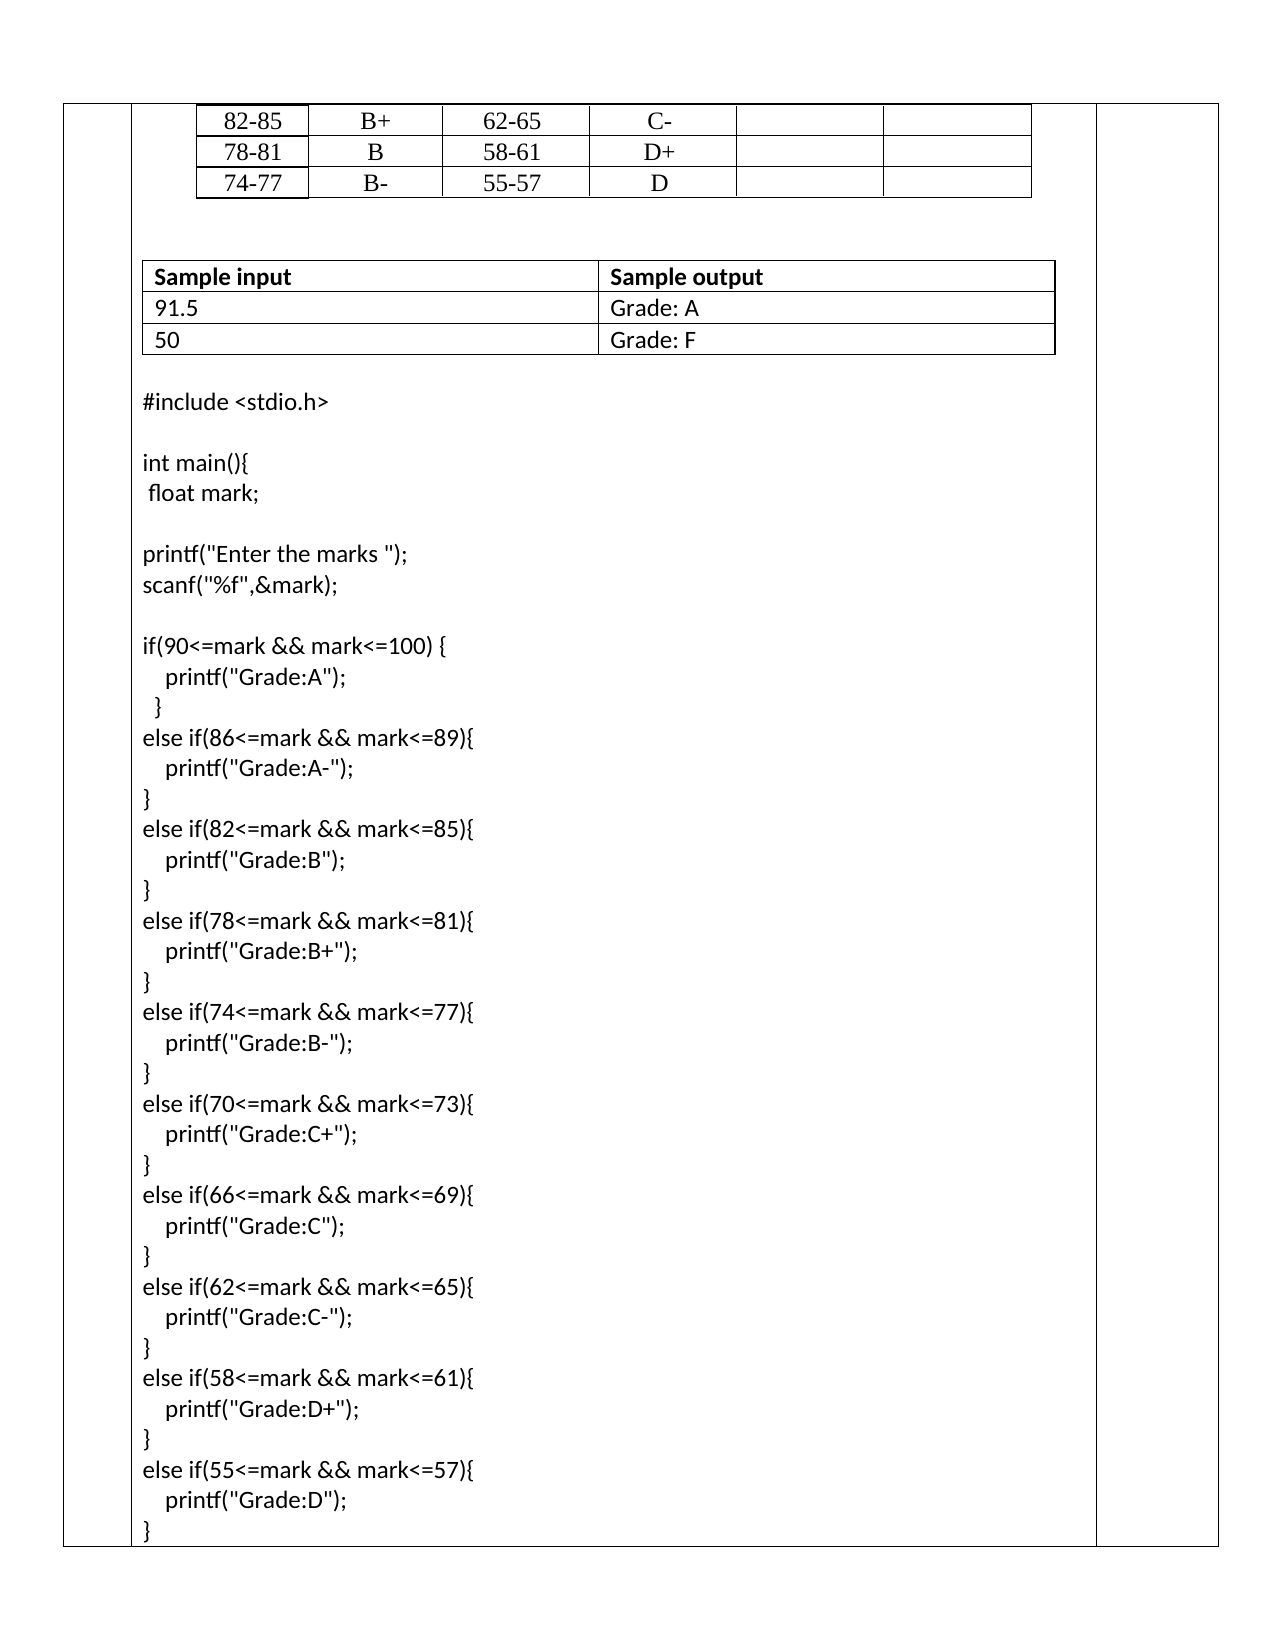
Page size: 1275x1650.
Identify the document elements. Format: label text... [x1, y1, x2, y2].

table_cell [132, 104, 1096, 1546]
table_cell [64, 104, 131, 1546]
table_cell * [1097, 104, 1218, 1546]
